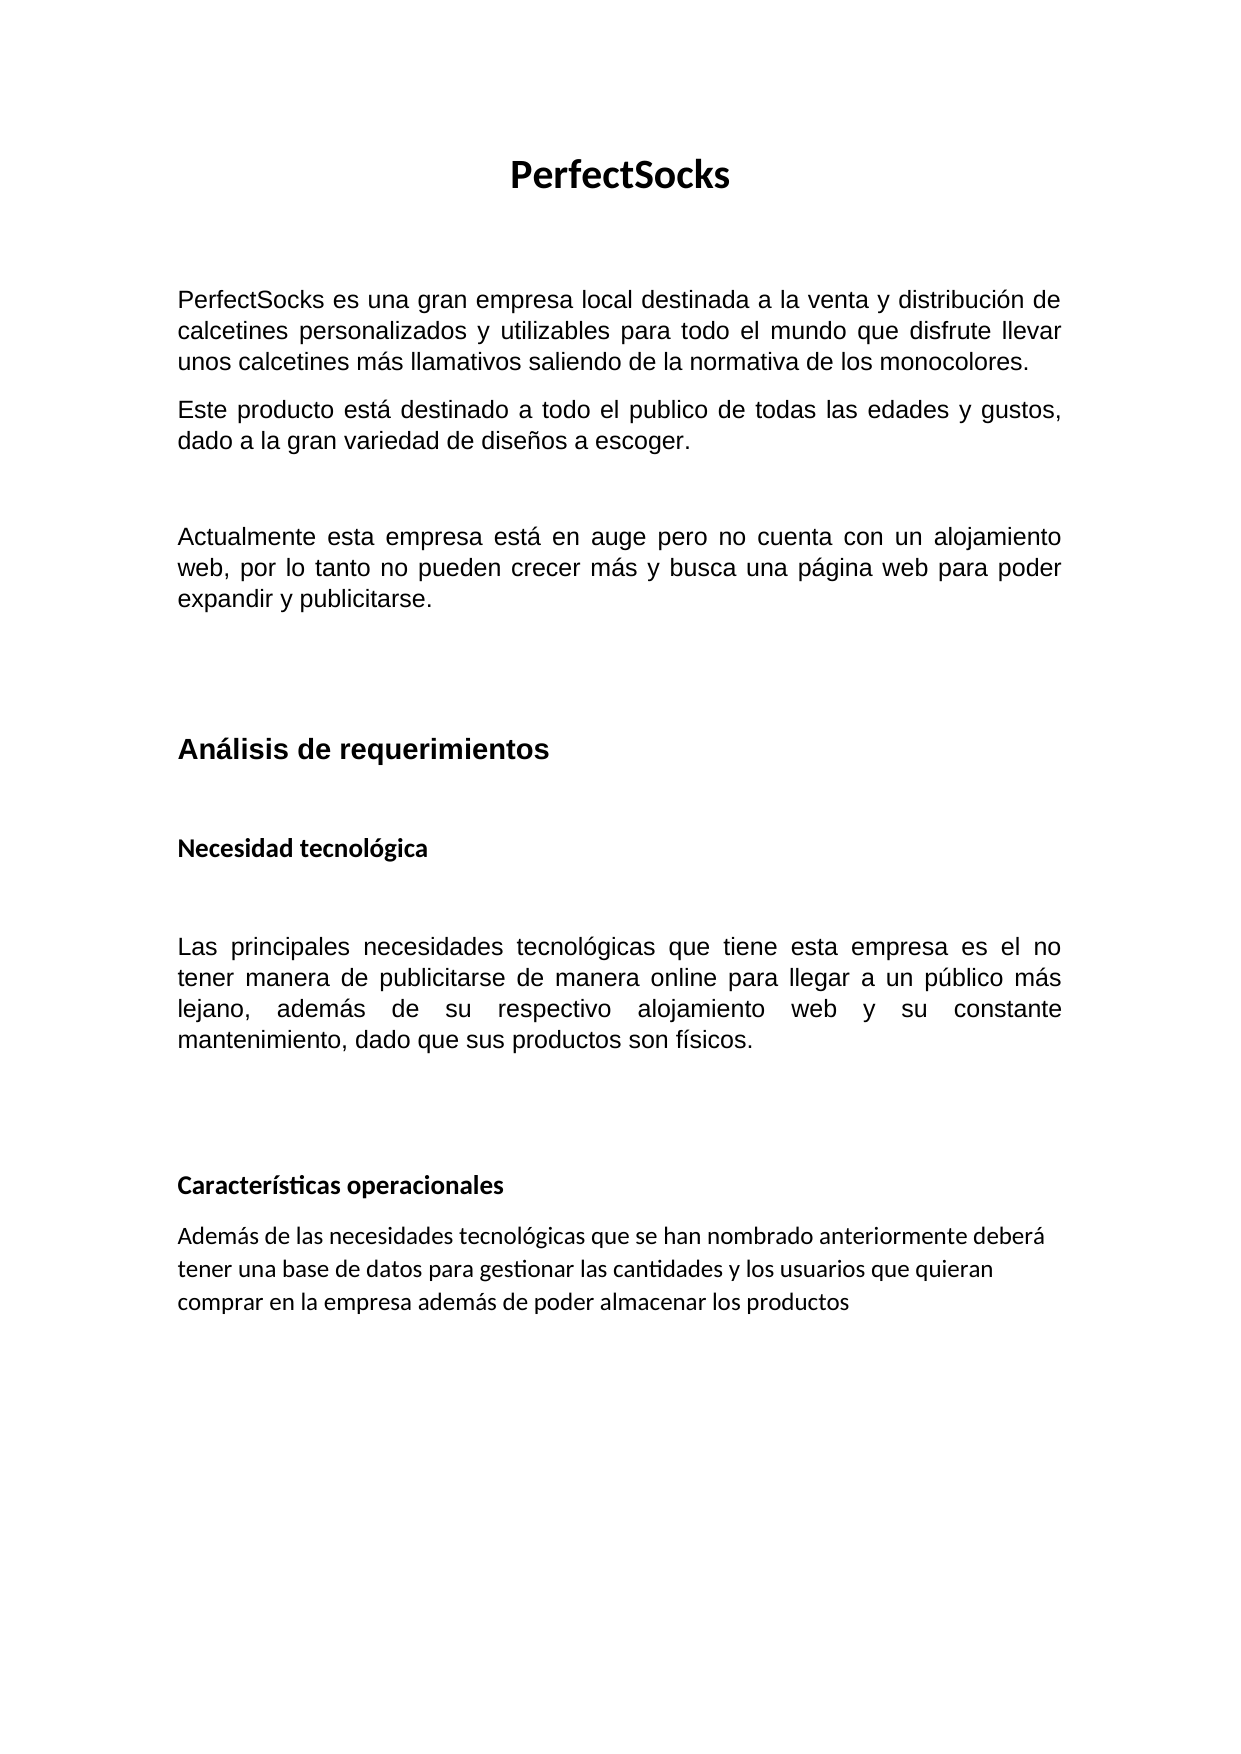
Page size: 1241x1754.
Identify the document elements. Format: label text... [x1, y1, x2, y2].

text Necesidad tecnológica [177, 832, 1063, 864]
text Este producto está destinado a todo el publico de todas las edades y gustos, dado a la gran variedad de diseños a escoger. [177, 395, 1063, 455]
text Además de las necesidades tecnológicas que se han nombrado anteriormente deberá tener una base de datos para gestionar las cantidades y los usuarios que quieran comprar en la empresa además de poder almacenar los productos [177, 1220, 1063, 1316]
text PerfectSocks [177, 148, 1063, 198]
text Actualmente esta empresa está en auge pero no cuenta con un alojamiento web, por lo tanto no pueden crecer más y busca una página web para poder expandir y publicitarse. [177, 522, 1063, 612]
text Análisis de requerimientos [177, 732, 1063, 765]
text Características operacionales [177, 1168, 1063, 1201]
text PerfectSocks es una gran empresa local destinada a la venta y distribución de calcetines personalizados y utilizables para todo el mundo que disfrute llevar unos calcetines más llamativos saliendo de la normativa de los monocolores. [177, 285, 1063, 376]
text Las principales necesidades tecnológicas que tiene esta empresa es el no tener manera de publicitarse de manera online para llegar a un público más lejano, además de su respectivo alojamiento web y su constante mantenimiento, dado que sus productos son físicos. [177, 932, 1063, 1053]
